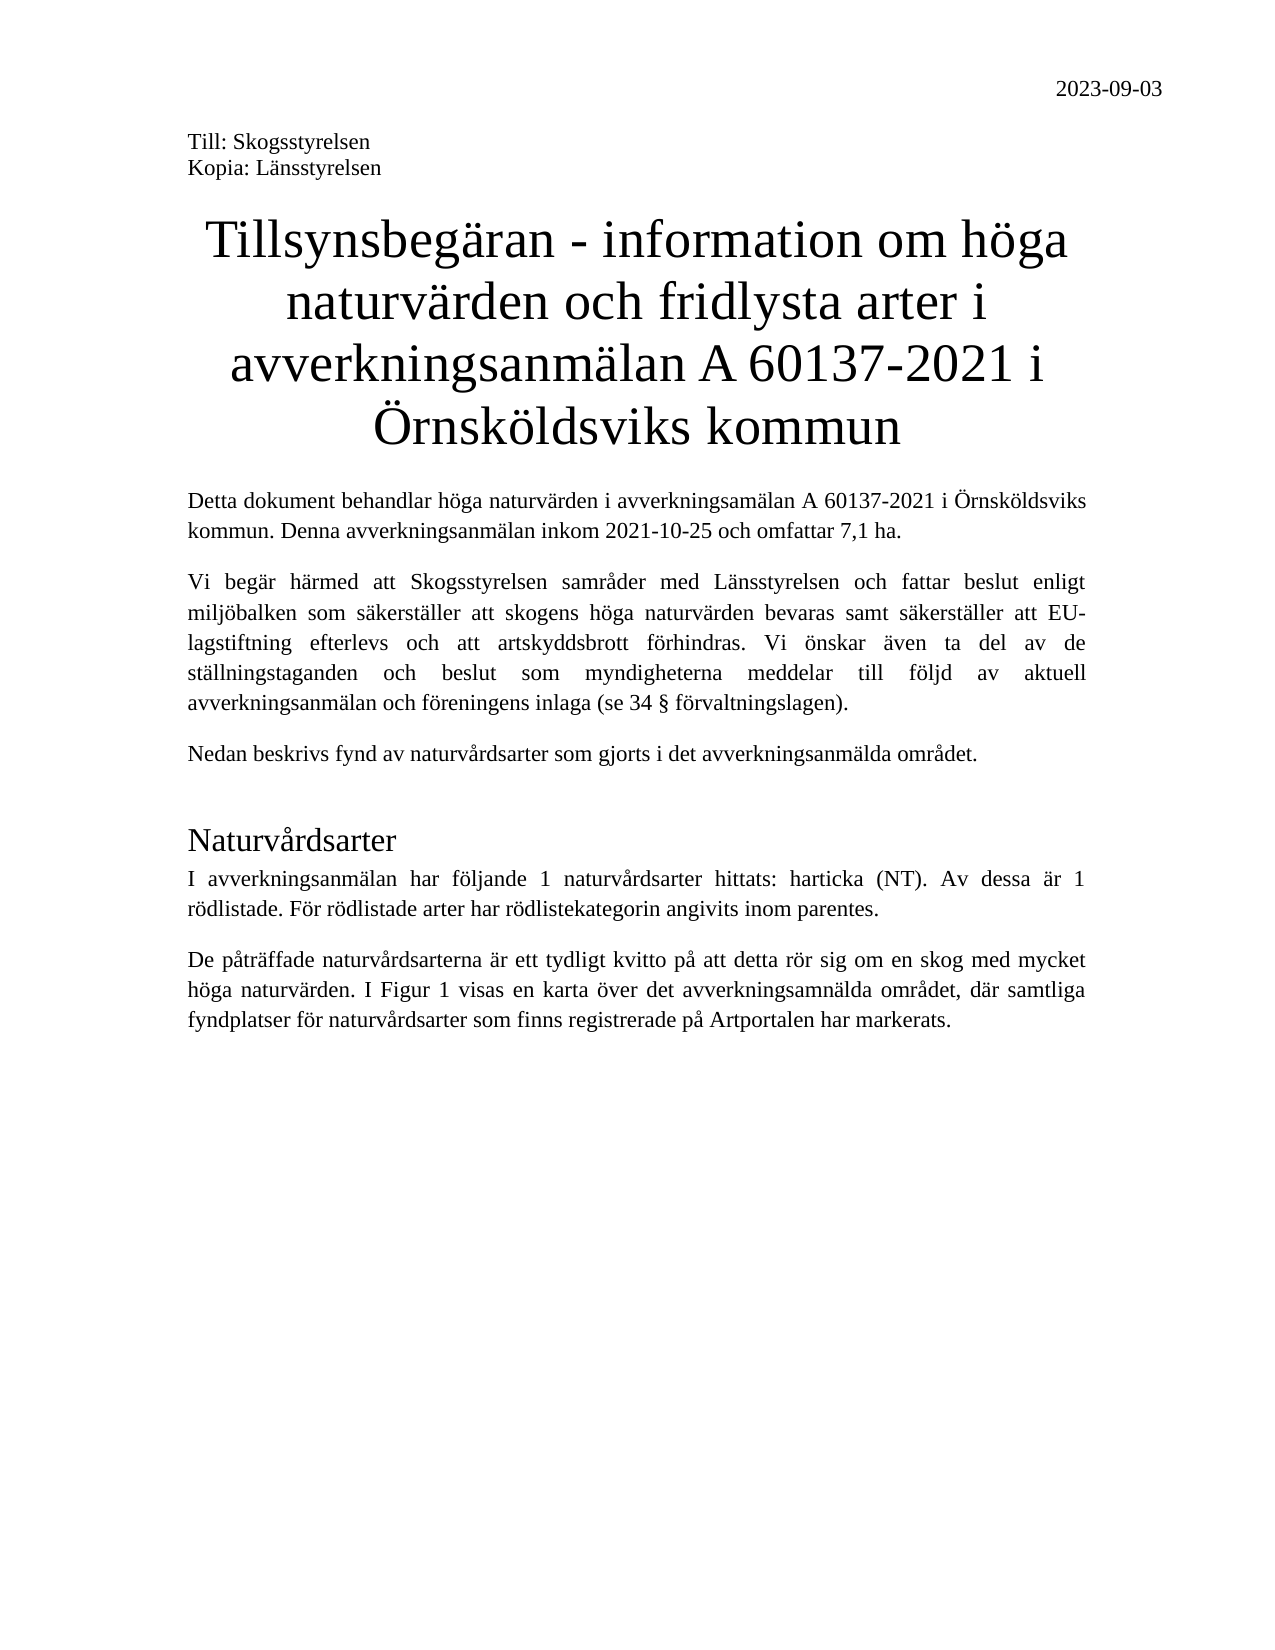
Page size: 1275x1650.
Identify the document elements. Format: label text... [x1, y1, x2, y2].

text Detta dokument behandlar höga naturvärden i avverkningsamälan A 60137-2021 i Örnsköldsviks kommun. Denna avverkningsanmälan inkom 2021-10-25 och omfattar 7,1 ha. [187, 487, 1087, 544]
text Vi begär härmed att Skogsstyrelsen samråder med Länsstyrelsen och fattar beslut enligt miljöbalken som säkerställer att skogens höga naturvärden bevaras samt säkerställer att EU-lagstiftning efterlevs och att artskyddsbrott förhindras. Vi önskar även ta del av de ställningstaganden och beslut som myndigheterna meddelar till följd av aktuell avverkningsanmälan och föreningens inlaga (se 34 § förvaltningslagen). [187, 568, 1087, 716]
text I avverkningsanmälan har följande 1 naturvårdsarter hittats: harticka (NT). Av dessa är 1 rödlistade. För rödlistade arter har rödlistekategorin angivits inom parentes. [187, 864, 1087, 921]
title Tillsynsbegäran - information om höga naturvärden och fridlysta arter i avverkningsanmälan A 60137-2021 i Örnsköldsviks kommun [187, 207, 1087, 456]
text Nedan beskrivs fynd av naturvårdsarter som gjorts i det avverkningsanmälda området. [187, 740, 1087, 767]
text De påträffade naturvårdsarterna är ett tydligt kvitto på att detta rör sig om en skog med mycket höga naturvärden. I Figur 1 visas en karta över det avverkningsamnälda området, där samtliga fyndplatser för naturvårdsarter som finns registrerade på Artportalen har markerats. [187, 946, 1087, 1033]
subtitle Naturvårdsarter [187, 821, 1087, 859]
